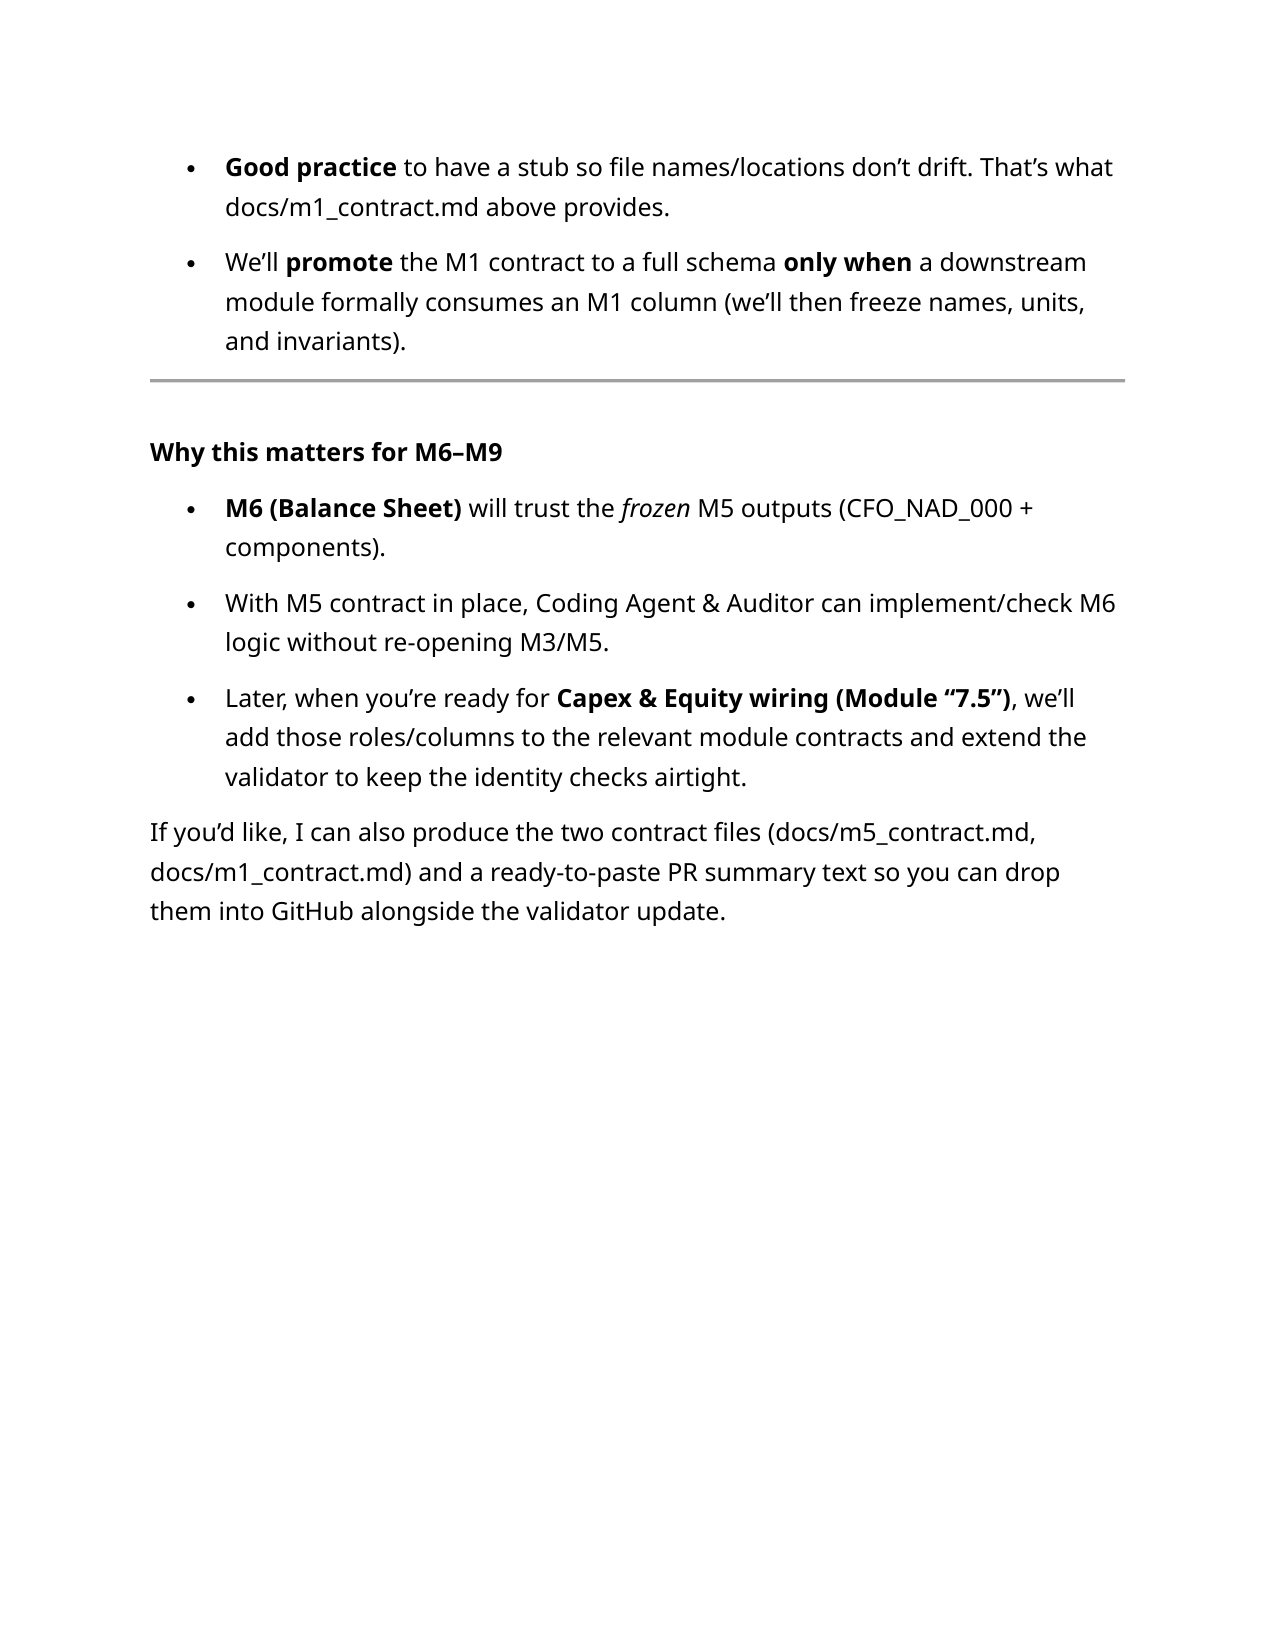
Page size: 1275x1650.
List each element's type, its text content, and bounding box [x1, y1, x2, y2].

text Why this matters for M6–M9 [150, 435, 1125, 469]
list We’ll promote the M1 contract to a full schema only when a downstream module formally consumes an M1 column (we’ll then freeze names, units, and invariants). [187, 245, 1125, 357]
list M6 (Balance Sheet) will trust the frozen M5 outputs (CFO_NAD_000 + components). [187, 491, 1125, 564]
list With M5 contract in place, Coding Agent & Auditor can implement/check M6 logic without re-opening M3/M5. [187, 586, 1125, 659]
text If you’d like, I can also produce the two contract files (docs/m5_contract.md, docs/m1_contract.md) and a ready-to-paste PR summary text so you can drop them into GitHub alongside the validator update. [150, 815, 1125, 927]
list Later, when you’re ready for Capex & Equity wiring (Module “7.5”), we’ll add those roles/columns to the relevant module contracts and extend the validator to keep the identity checks airtight. [187, 681, 1125, 793]
list Good practice to have a stub so file names/locations don’t drift. That’s what docs/m1_contract.md above provides. [187, 150, 1125, 223]
